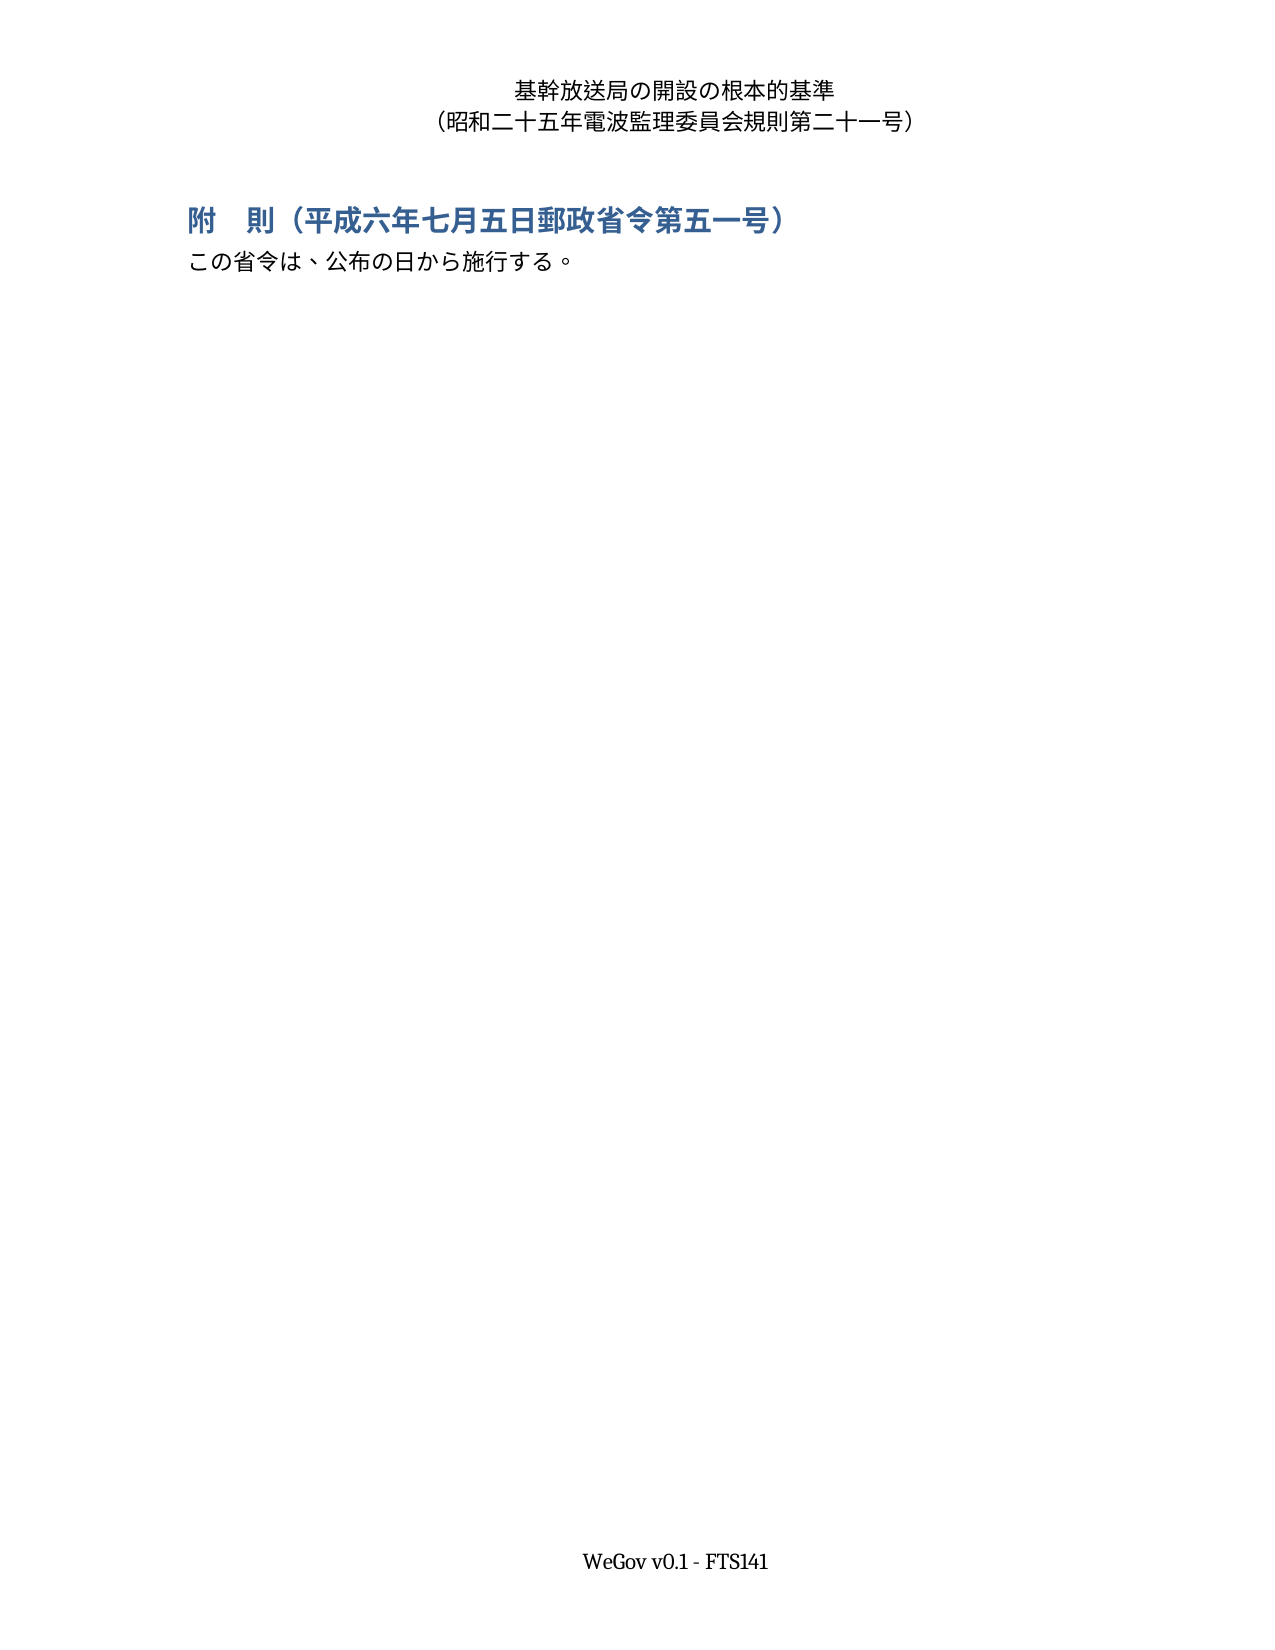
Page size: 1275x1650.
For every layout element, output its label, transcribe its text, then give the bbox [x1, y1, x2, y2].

text この省令は、公布の日から施行する。 [187, 246, 1087, 277]
subtitle 附 則（平成六年七月五日郵政省令第五一号） [187, 200, 1087, 240]
